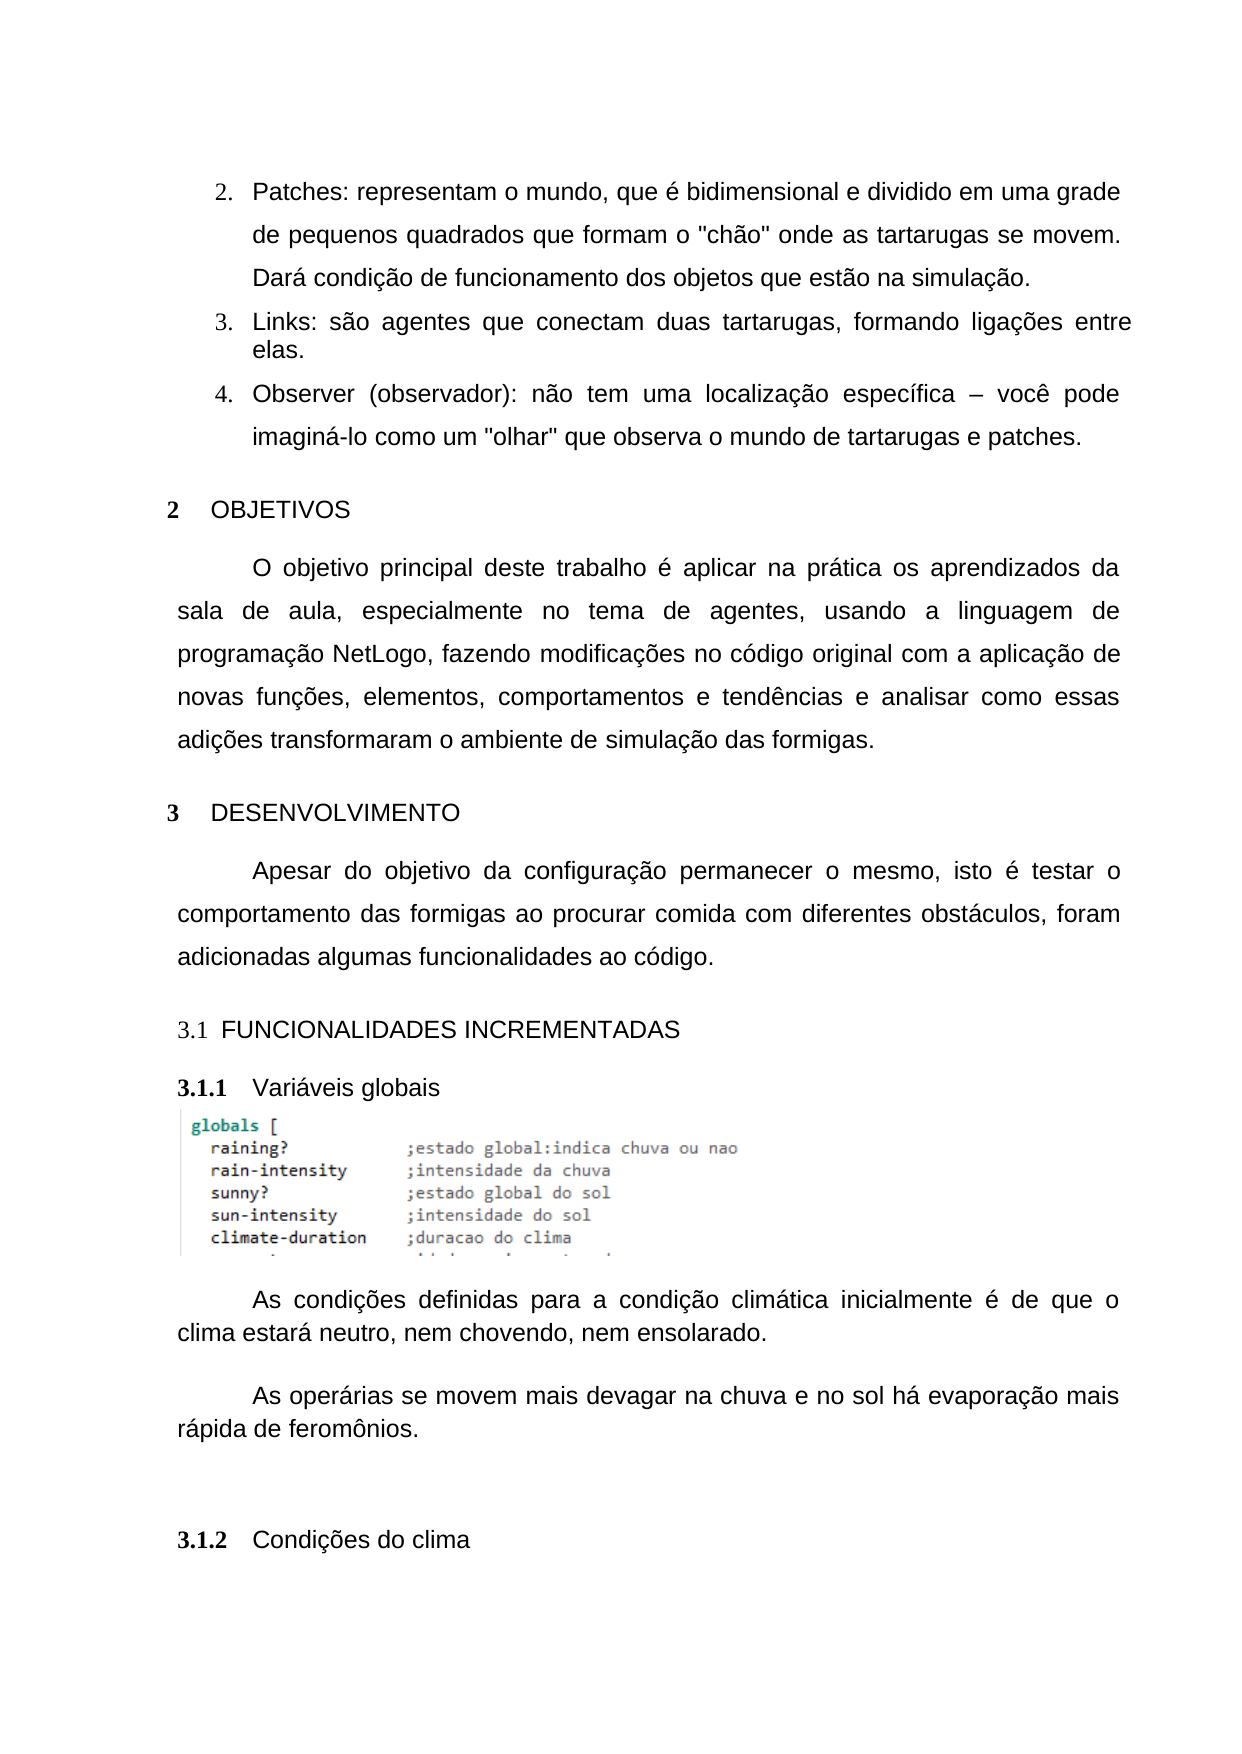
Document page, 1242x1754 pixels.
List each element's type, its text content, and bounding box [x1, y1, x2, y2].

list FUNCIONALIDADES INCREMENTADAS [177, 1015, 1133, 1044]
text As operárias se movem mais devagar na chuva e no sol há evaporação mais rápida de feromônios. [177, 1381, 1121, 1443]
text As condições definidas para a condição climática inicialmente é de que o clima estará neutro, nem chovendo, nem ensolarado. [177, 1285, 1121, 1347]
list Condições do clima [177, 1525, 1133, 1554]
list Links: são agentes que conectam duas tartarugas, formando ligações entre elas. [214, 307, 1133, 364]
list Patches: representam o mundo, que é bidimensional e dividido em uma grade de pequenos quadrados que formam o "chão" onde as tartarugas se movem. Dará condição de funcionamento dos objetos que estão na simulação. [214, 177, 1121, 292]
list Variáveis globais [177, 1073, 1133, 1102]
text O objetivo principal deste trabalho é aplicar na prática os aprendizados da sala de aula, especialmente no tema de agentes, usando a linguagem de programação NetLogo, fazendo modificações no código original com a aplicação de novas funções, elementos, comportamentos e tendências e analisar como essas adições transformaram o ambiente de simulação das formigas. [177, 553, 1121, 754]
list DESENVOLVIMENTO [167, 798, 1133, 827]
picture [180, 1109, 738, 1256]
text Apesar do objetivo da configuração permanecer o mesmo, isto é testar o comportamento das formigas ao procurar comida com diferentes obstáculos, foram adicionadas algumas funcionalidades ao código. [177, 856, 1121, 971]
list OBJETIVOS [167, 494, 1133, 523]
list Observer (observador): não tem uma localização específica – você pode imaginá-lo como um "olhar" que observa o mundo de tartarugas e patches. [214, 378, 1121, 451]
